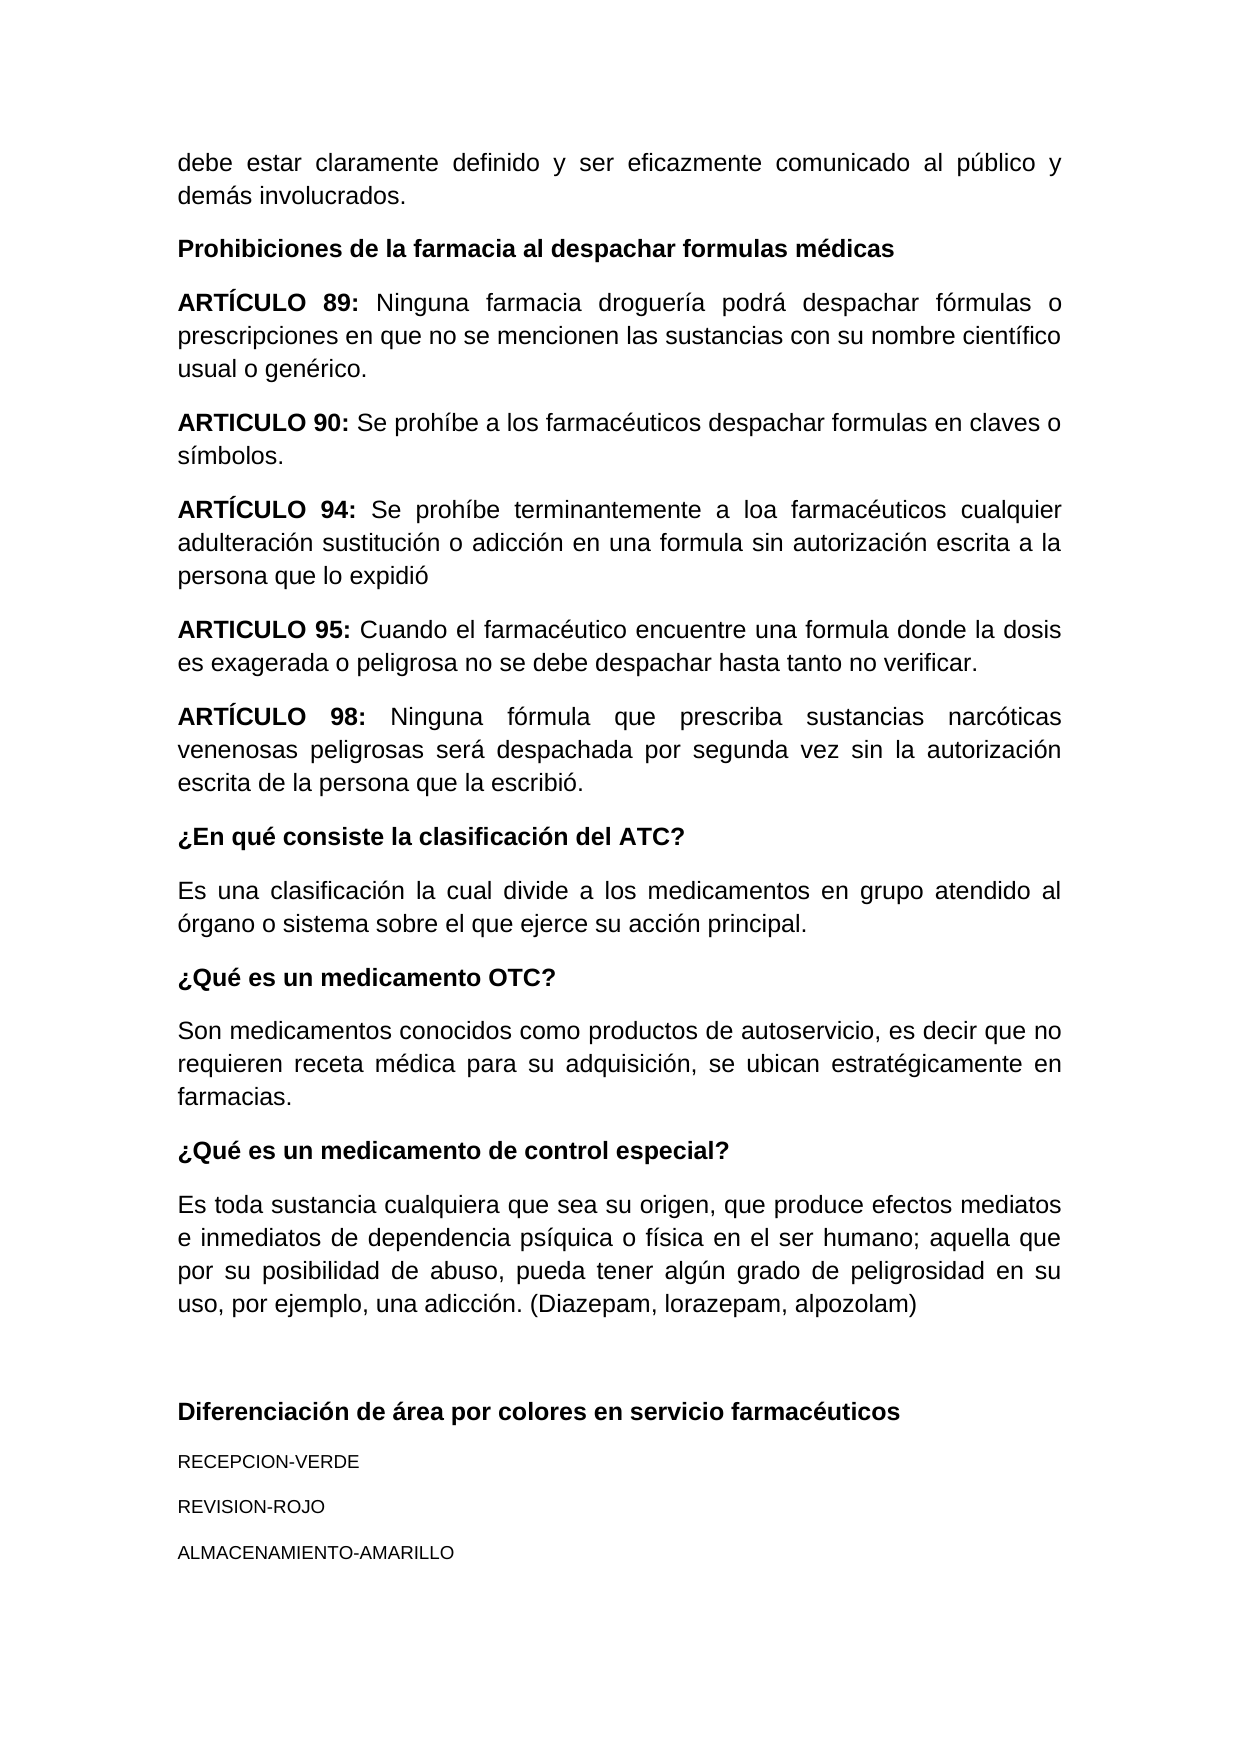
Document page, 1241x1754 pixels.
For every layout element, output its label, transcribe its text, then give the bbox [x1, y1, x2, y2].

text REVISION-ROJO [177, 1496, 1063, 1518]
text Es una clasificación la cual divide a los medicamentos en grupo atendido al órgano o sistema sobre el que ejerce su acción principal. [177, 876, 1063, 937]
text ¿Qué es un medicamento de control especial? [177, 1136, 1063, 1165]
text ALMACENAMIENTO-AMARILLO [177, 1542, 1063, 1563]
text Son medicamentos conocidos como productos de autoservicio, es decir que no requieren receta médica para su adquisición, se ubican estratégicamente en farmacias. [177, 1016, 1063, 1111]
text ARTICULO 90: Se prohíbe a los farmacéuticos despachar formulas en claves o símbolos. [177, 408, 1063, 470]
text Prohibiciones de la farmacia al despachar formulas médicas [177, 234, 1063, 263]
text ¿En qué consiste la clasificación del ATC? [177, 822, 1063, 851]
text ARTICULO 95: Cuando el farmacéutico encuentre una formula donde la dosis es exagerada o peligrosa no se debe despachar hasta tanto no verificar. [177, 615, 1063, 677]
text ARTÍCULO 89: Ninguna farmacia droguería podrá despachar fórmulas o prescripciones en que no se mencionen las sustancias con su nombre científico usual o genérico. [177, 288, 1063, 383]
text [177, 148, 1063, 209]
text Es toda sustancia cualquiera que sea su origen, que produce efectos mediatos e inmediatos de dependencia psíquica o física en el ser humano; aquella que por su posibilidad de abuso, pueda tener algún grado de peligrosidad en su uso, por ejemplo, una adicción. (Diazepam, lorazepam, alpozolam) [177, 1190, 1063, 1318]
text ARTÍCULO 94: Se prohíbe terminantemente a loa farmacéuticos cualquier adulteración sustitución o adicción en una formula sin autorización escrita a la persona que lo expidió [177, 495, 1063, 590]
text ¿Qué es un medicamento OTC? [177, 962, 1063, 991]
text ARTÍCULO 98: Ninguna fórmula que prescriba sustancias narcóticas venenosas peligrosas será despachada por segunda vez sin la autorización escrita de la persona que la escribió. [177, 702, 1063, 797]
text Diferenciación de área por colores en servicio farmacéuticos [177, 1397, 1063, 1426]
text RECEPCION-VERDE [177, 1451, 1063, 1472]
